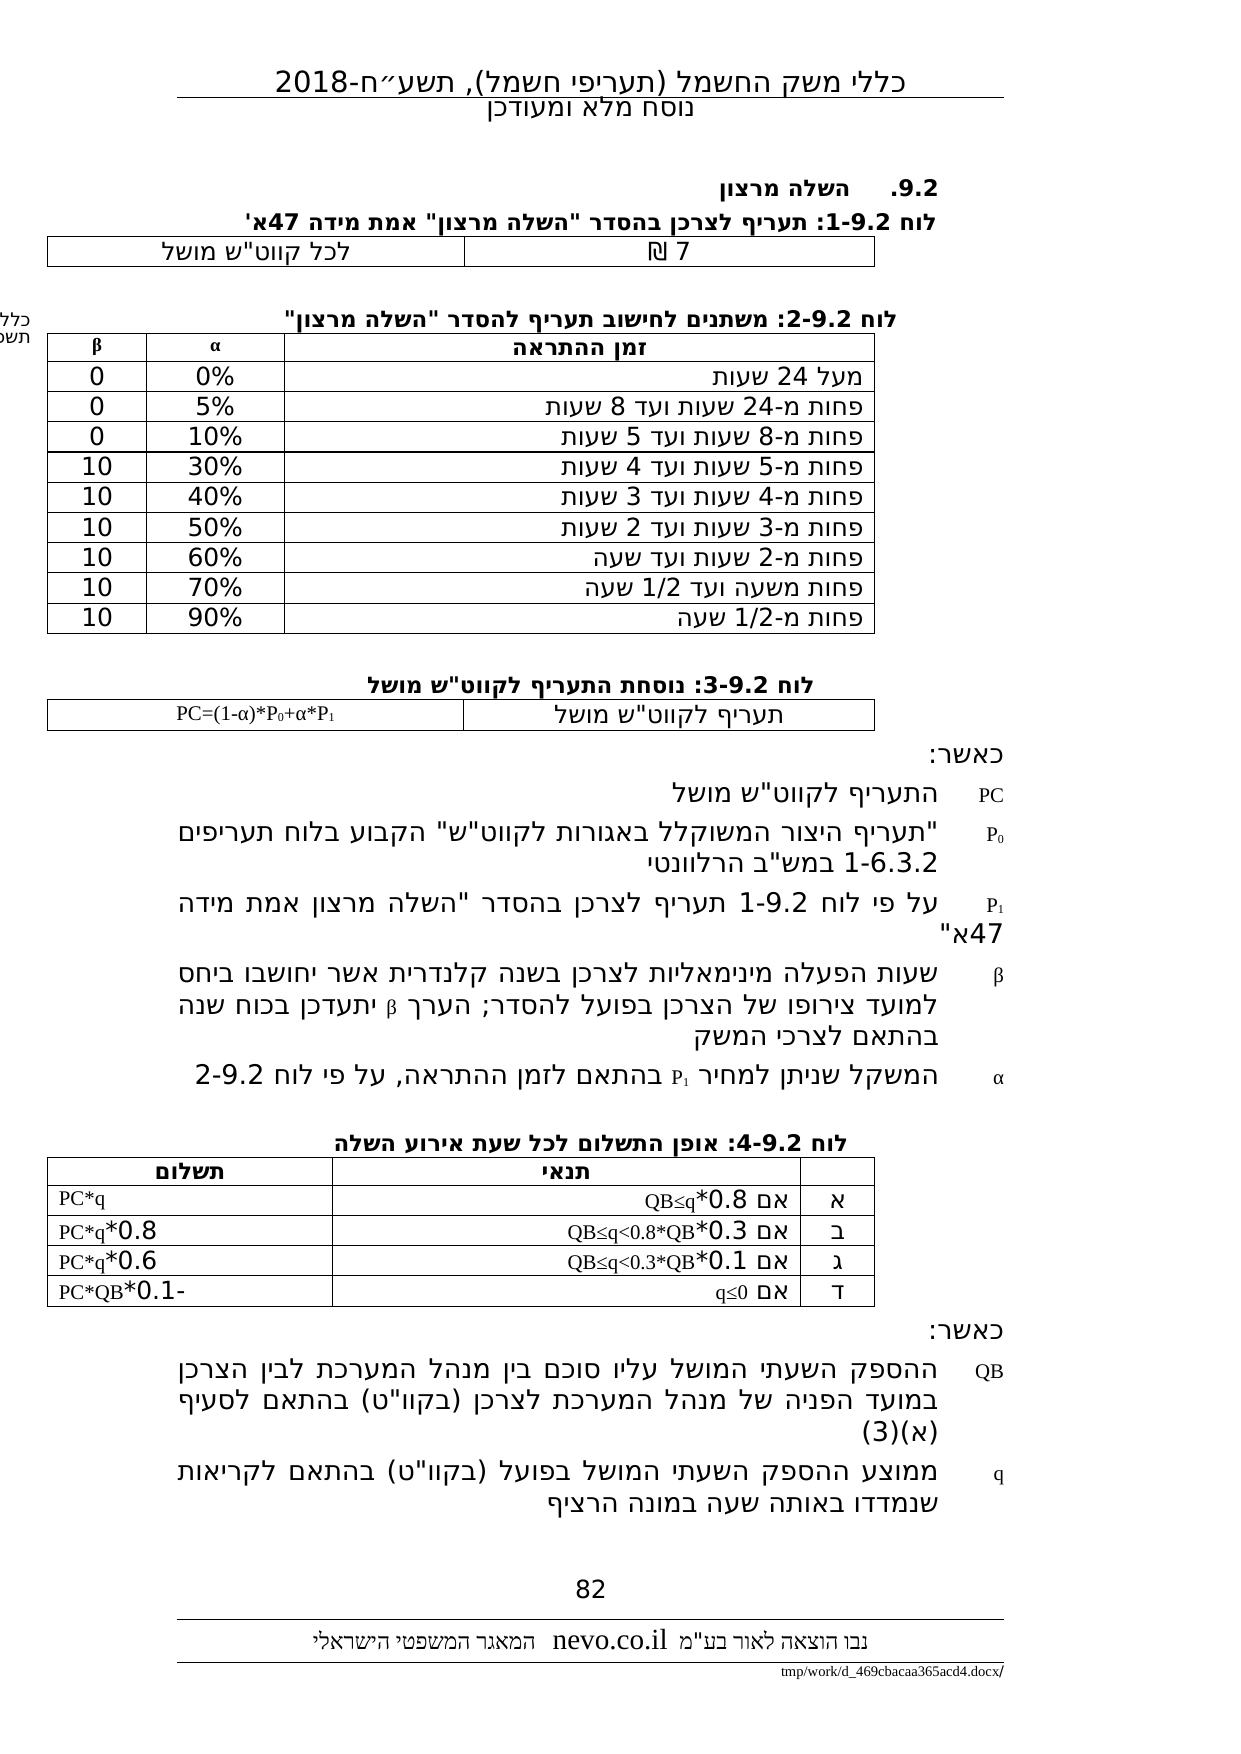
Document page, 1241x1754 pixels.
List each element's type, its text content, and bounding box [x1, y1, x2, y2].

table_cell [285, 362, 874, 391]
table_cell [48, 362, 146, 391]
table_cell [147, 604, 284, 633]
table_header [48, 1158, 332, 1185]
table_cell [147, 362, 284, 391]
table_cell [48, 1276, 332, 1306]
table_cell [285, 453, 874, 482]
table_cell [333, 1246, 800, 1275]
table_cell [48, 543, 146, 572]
text לוח 3-9.2: נוסחת התעריף לקווט"ש מושל [177, 673, 1004, 699]
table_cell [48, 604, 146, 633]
text לוח 4-9.2: אופן התשלום לכל שעת אירוע השלה [177, 1130, 1004, 1157]
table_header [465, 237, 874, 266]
text P0 "תעריף היצור המשוקלל באגורות לקווט"ש" הקבוע בלוח תעריפים 1-6.3.2 במש"ב הרלוונטי [177, 816, 1004, 879]
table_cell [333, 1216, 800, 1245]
text P1 על פי לוח 1-9.2 תעריף לצרכן בהסדר "השלה מרצון אמת מידה 47א" [177, 887, 1004, 950]
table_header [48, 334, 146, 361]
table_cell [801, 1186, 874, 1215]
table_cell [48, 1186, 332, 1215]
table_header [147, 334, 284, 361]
text כאשר: [177, 738, 1004, 770]
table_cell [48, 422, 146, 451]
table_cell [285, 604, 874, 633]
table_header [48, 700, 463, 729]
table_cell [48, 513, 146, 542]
text α המשקל שניתן למחיר P1 בהתאם לזמן ההתראה, על פי לוח 2-9.2 [177, 1060, 1004, 1091]
text כאשר: [177, 1314, 1004, 1346]
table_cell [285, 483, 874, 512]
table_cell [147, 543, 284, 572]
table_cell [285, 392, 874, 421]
text לוח 2-9.2: משתנים לחישוב תעריף להסדר "השלה מרצון" [177, 306, 1004, 333]
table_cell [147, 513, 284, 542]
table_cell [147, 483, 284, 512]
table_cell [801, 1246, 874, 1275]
text QB ההספק השעתי המושל עליו סוכם בין מנהל המערכת לבין הצרכן במועד הפניה של מנהל המערכת לצרכן (בקוו"ט) בהתאם לסעיף (א)(3) [177, 1353, 1004, 1448]
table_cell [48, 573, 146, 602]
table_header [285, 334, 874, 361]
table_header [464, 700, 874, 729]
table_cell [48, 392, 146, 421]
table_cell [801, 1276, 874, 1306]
text לוח 1-9.2: תעריף לצרכן בהסדר "השלה מרצון" אמת מידה 47א' [177, 209, 1004, 236]
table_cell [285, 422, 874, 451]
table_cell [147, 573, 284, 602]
text 9.2. השלה מרצון [177, 175, 939, 202]
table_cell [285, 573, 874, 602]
text PC התעריף לקווט"ש מושל [177, 777, 1004, 809]
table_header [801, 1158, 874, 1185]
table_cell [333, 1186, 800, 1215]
text β שעות הפעלה מינימאליות לצרכן בשנה קלנדרית אשר יחושבו ביחס למועד צירופו של הצרכן בפועל להסדר; הערך β יתעדכן בכוח שנה בהתאם לצרכי המשק [177, 957, 1004, 1052]
text q ממוצע ההספק השעתי המושל בפועל (בקוו"ט) בהתאם לקריאות שנמדדו באותה שעה במונה הרציף [177, 1455, 1004, 1518]
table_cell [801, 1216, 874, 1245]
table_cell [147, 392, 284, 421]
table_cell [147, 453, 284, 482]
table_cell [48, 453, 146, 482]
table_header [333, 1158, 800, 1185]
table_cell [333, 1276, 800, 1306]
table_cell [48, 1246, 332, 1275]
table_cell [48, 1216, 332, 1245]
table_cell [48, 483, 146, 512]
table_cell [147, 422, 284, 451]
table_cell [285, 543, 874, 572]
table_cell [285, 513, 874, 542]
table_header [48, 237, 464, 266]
